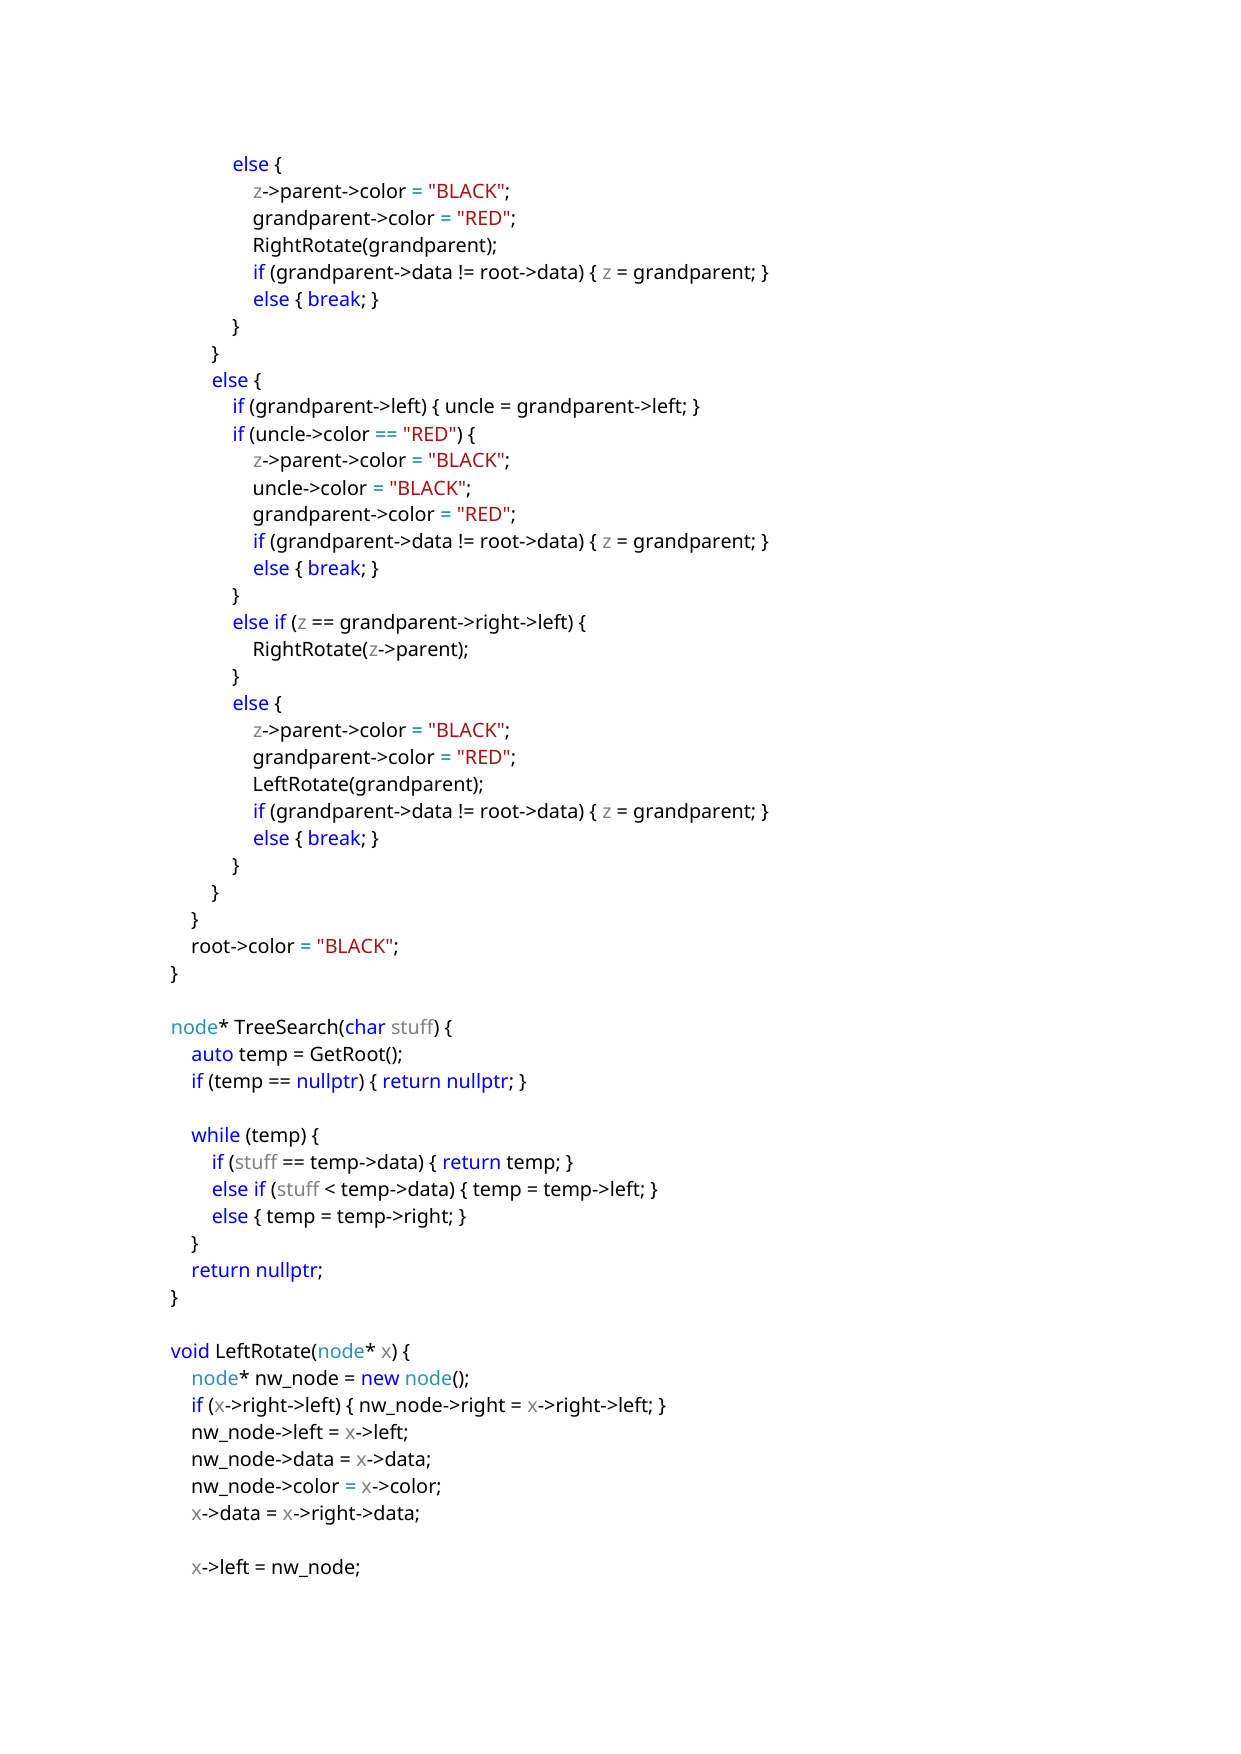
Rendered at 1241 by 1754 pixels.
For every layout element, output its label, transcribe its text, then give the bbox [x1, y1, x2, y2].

text grandparent->color = "RED"; [150, 743, 1090, 771]
text root->color = "BLACK"; [150, 932, 1090, 959]
text else { temp = temp->right; } [150, 1202, 1090, 1229]
text x->data = x->right->data; [150, 1499, 1090, 1526]
text z->parent->color = "BLACK"; [150, 717, 1090, 743]
text node* nw_node = new node(); [150, 1364, 1090, 1391]
text } [150, 582, 1090, 609]
text else { break; } [150, 285, 1090, 312]
text } [150, 1283, 1090, 1310]
text nw_node->color = x->color; [150, 1472, 1090, 1499]
text grandparent->color = "RED"; [150, 204, 1090, 231]
text if (stuff == temp->data) { return temp; } [150, 1148, 1090, 1175]
text void LeftRotate(node* x) { [150, 1337, 1090, 1364]
text else if (stuff < temp->data) { temp = temp->left; } [150, 1175, 1090, 1202]
text else { [150, 689, 1090, 717]
text else { [150, 150, 1090, 177]
text while (temp) { [150, 1121, 1090, 1148]
text } [150, 312, 1090, 339]
text z->parent->color = "BLACK"; [150, 447, 1090, 474]
text } [150, 663, 1090, 689]
text auto temp = GetRoot(); [150, 1040, 1090, 1067]
text nw_node->data = x->data; [150, 1445, 1090, 1472]
text RightRotate(z->parent); [150, 636, 1090, 663]
text } [150, 339, 1090, 366]
text else { break; } [150, 824, 1090, 851]
text node* TreeSearch(char stuff) { [150, 1013, 1090, 1040]
text if (temp == nullptr) { return nullptr; } [150, 1067, 1090, 1094]
text if (grandparent->left) { uncle = grandparent->left; } [150, 393, 1090, 420]
text RightRotate(grandparent); [150, 231, 1090, 258]
text } [150, 905, 1090, 932]
text nw_node->left = x->left; [150, 1418, 1090, 1445]
text else { break; } [150, 555, 1090, 582]
text } [150, 851, 1090, 878]
text else { [150, 366, 1090, 393]
text else if (z == grandparent->right->left) { [150, 609, 1090, 636]
text if (x->right->left) { nw_node->right = x->right->left; } [150, 1391, 1090, 1418]
text x->left = nw_node; [150, 1553, 1090, 1580]
text z->parent->color = "BLACK"; [150, 177, 1090, 204]
text } [150, 1229, 1090, 1256]
text LeftRotate(grandparent); [150, 771, 1090, 797]
text uncle->color = "BLACK"; [150, 474, 1090, 501]
text grandparent->color = "RED"; [150, 501, 1090, 528]
text } [150, 959, 1090, 986]
text } [150, 878, 1090, 905]
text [150, 258, 1090, 285]
text if (uncle->color == "RED") { [150, 420, 1090, 447]
text if (grandparent->data != root->data) { z = grandparent; } [150, 797, 1090, 824]
text return nullptr; [150, 1256, 1090, 1283]
text if (grandparent->data != root->data) { z = grandparent; } [150, 528, 1090, 555]
